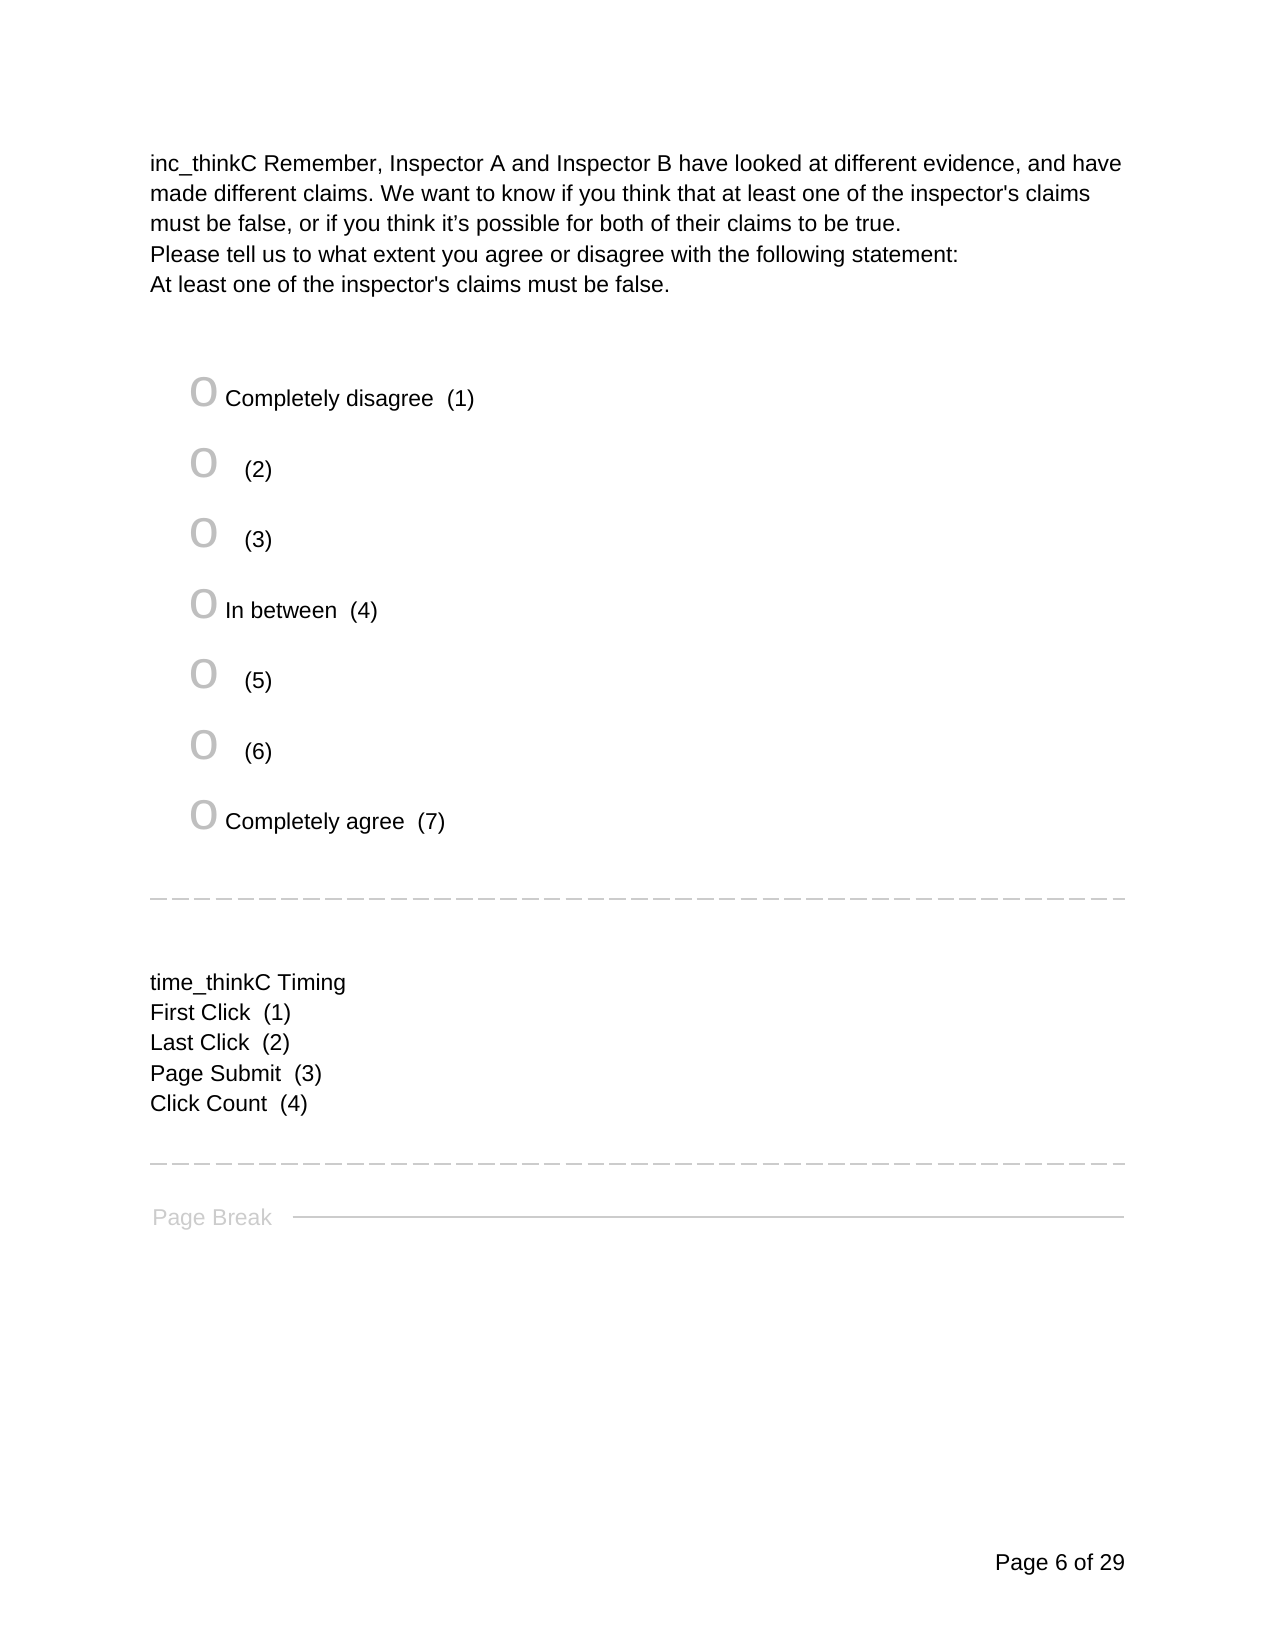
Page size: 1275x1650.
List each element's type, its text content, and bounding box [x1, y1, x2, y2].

list (5) [187, 643, 1125, 705]
list Page Submit (3) [150, 1059, 1125, 1086]
list Click Count (4) [150, 1090, 1125, 1116]
list Completely agree (7) [187, 784, 1125, 846]
list (3) [187, 502, 1125, 564]
table_header [291, 1204, 1125, 1244]
list (6) [187, 714, 1125, 775]
list In between (4) [187, 573, 1125, 634]
text time_thinkC Timing [150, 969, 1125, 995]
table_header Page Break [151, 1204, 291, 1244]
list Completely disagree (1) [187, 361, 1125, 423]
list Last Click (2) [150, 1029, 1125, 1056]
list First Click (1) [150, 999, 1125, 1026]
text inc_thinkC Remember, Inspector A and Inspector B have looked at different evidence, and have made different claims. We want to know if you think that at least one of the inspector's claims must be false, or if you think it’s possible for both of their claims to be true. Please tell us to what extent you agree or disagree with the following statement: At least one of the inspector's claims must be false. [150, 150, 1125, 358]
list (2) [187, 432, 1125, 493]
